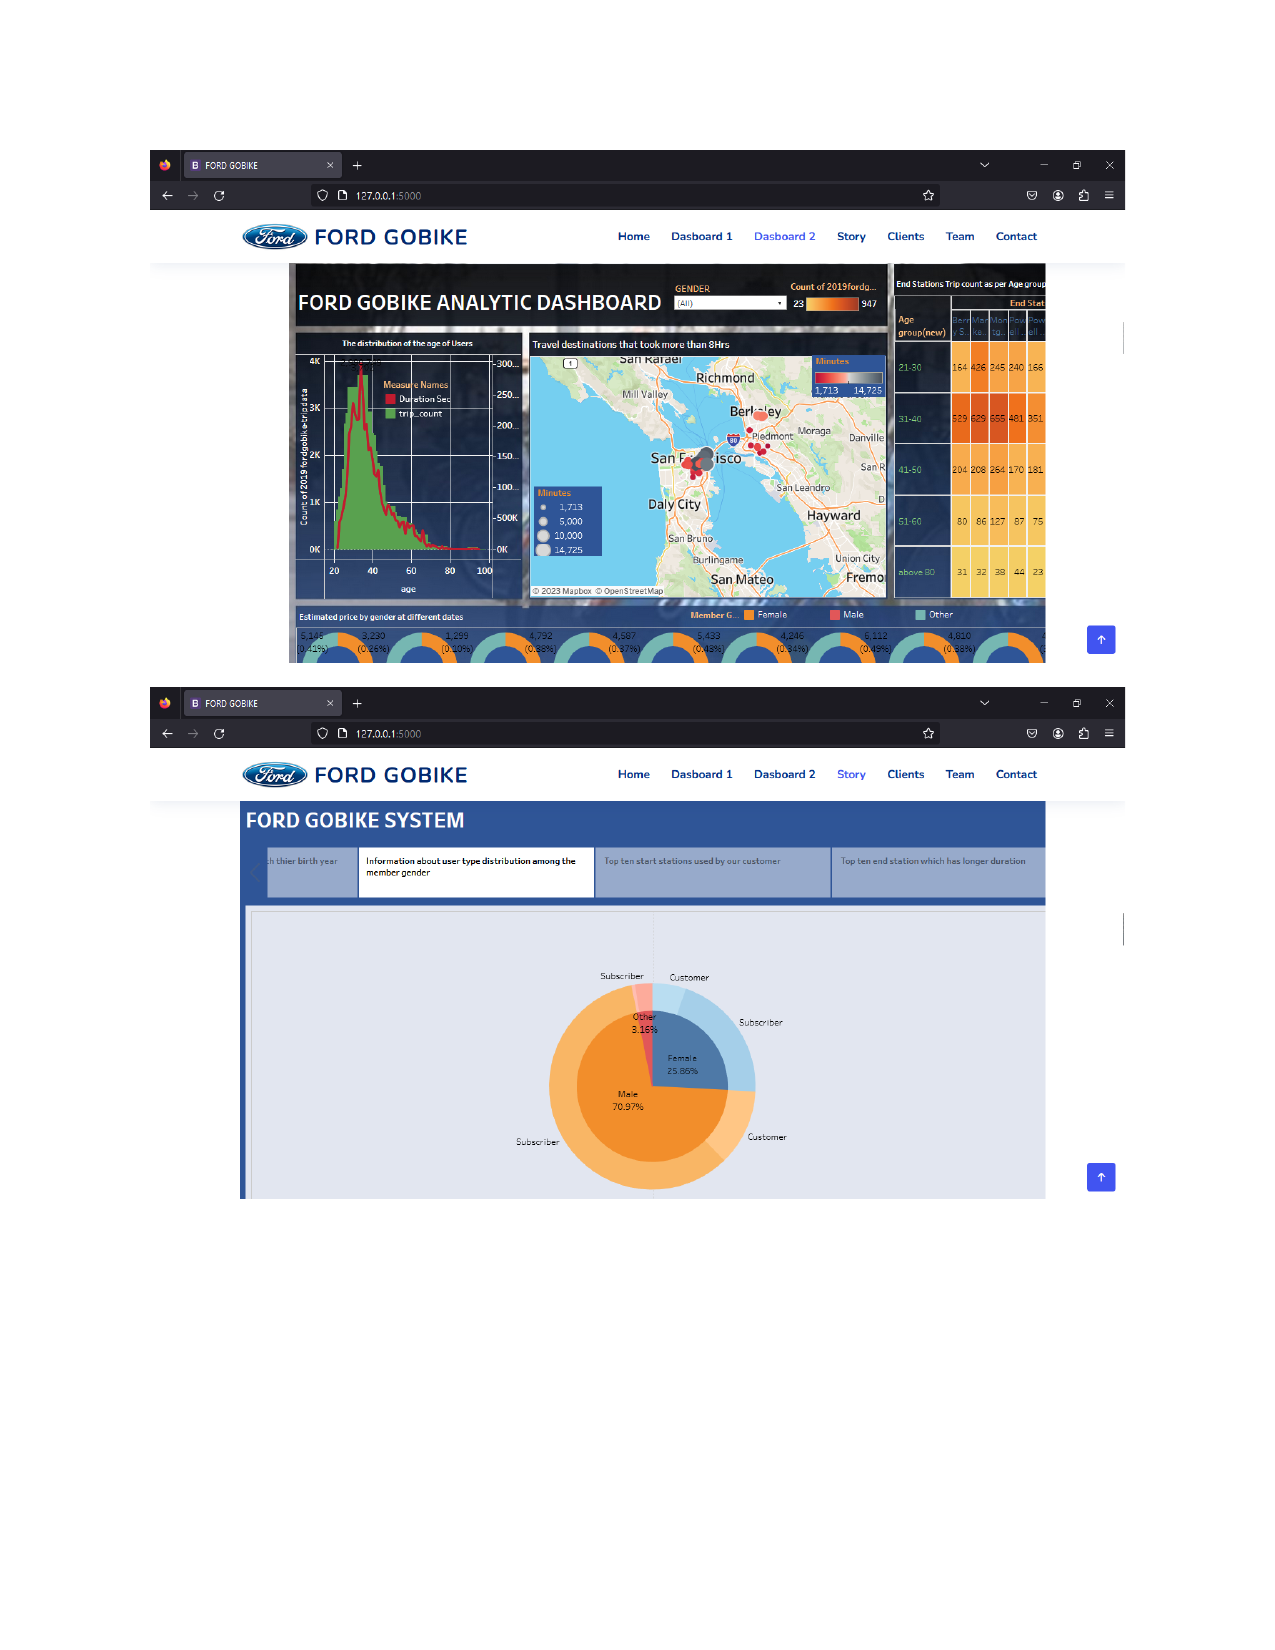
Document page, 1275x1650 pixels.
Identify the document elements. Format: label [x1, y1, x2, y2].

picture [150, 687, 1125, 1199]
picture [150, 150, 1125, 663]
